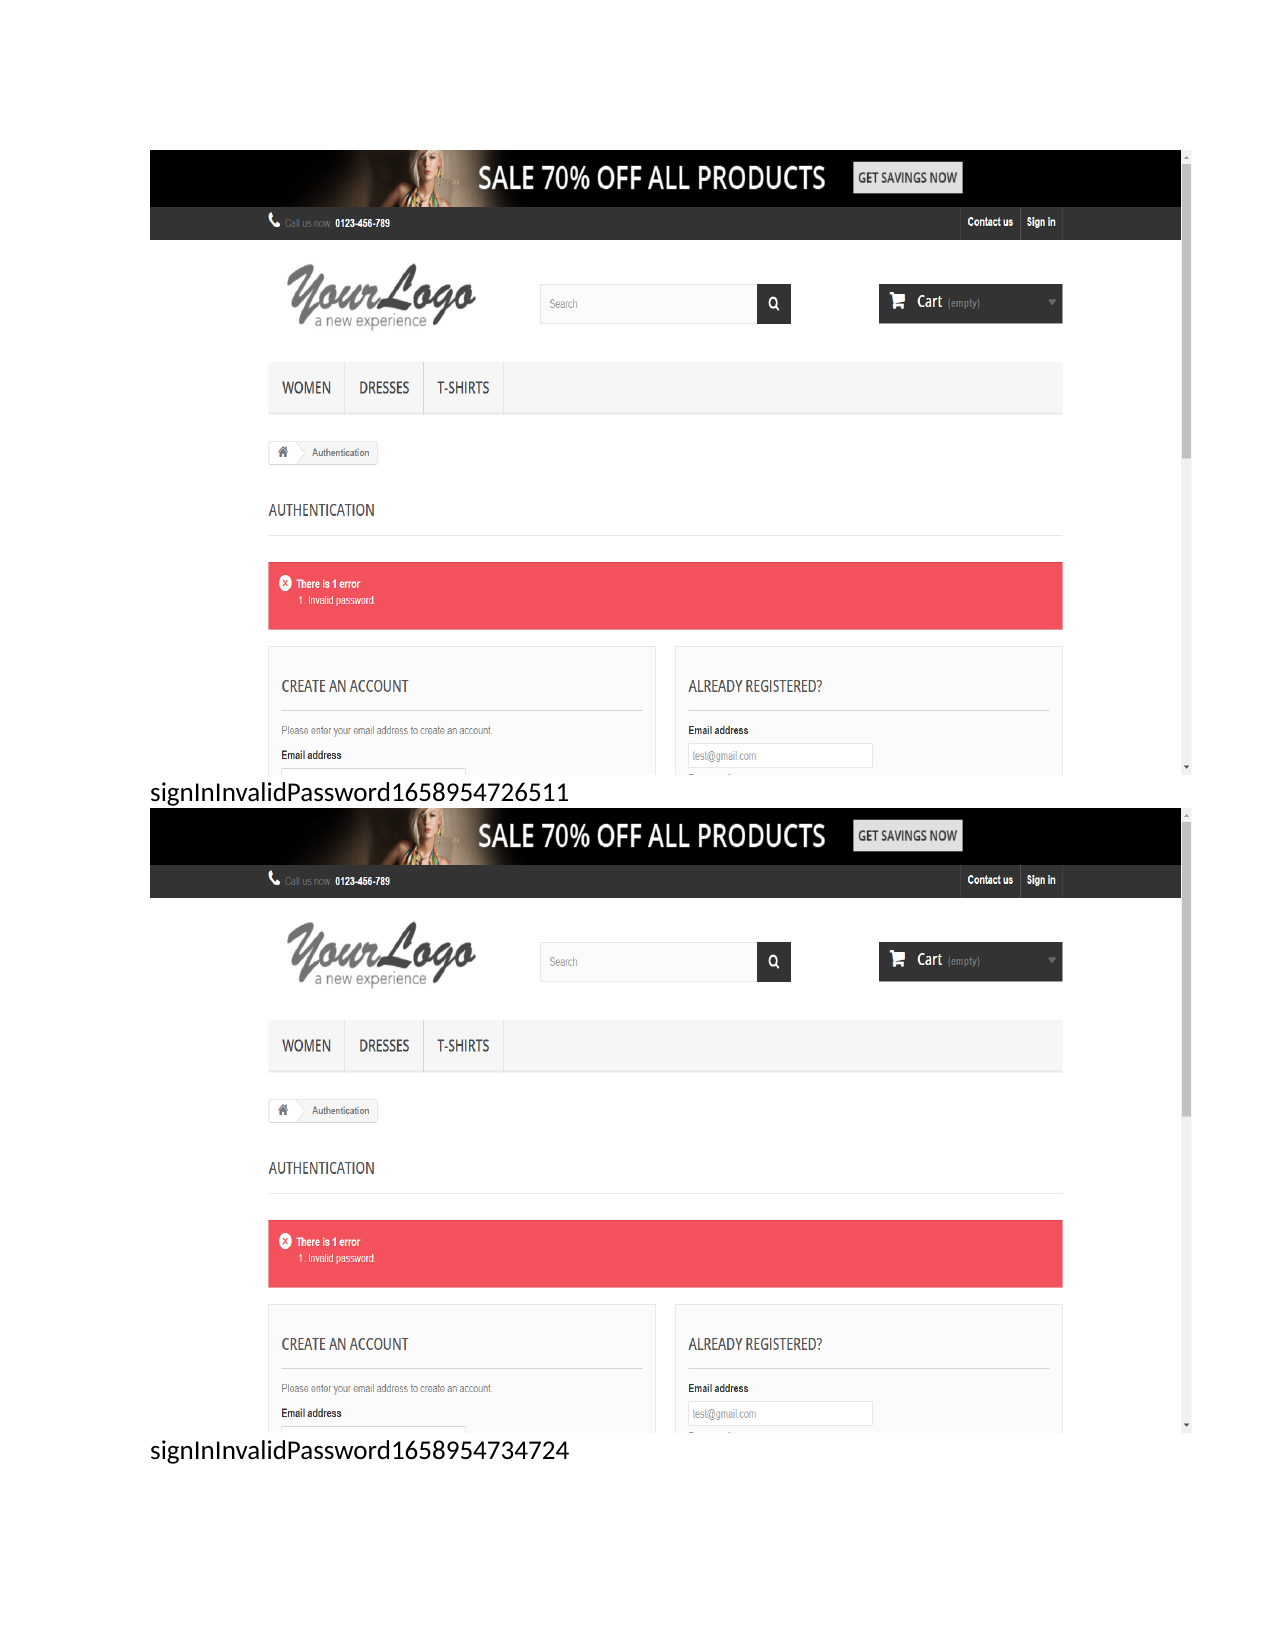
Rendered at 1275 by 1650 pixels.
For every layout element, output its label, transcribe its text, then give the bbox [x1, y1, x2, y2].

picture [150, 848, 1192, 1474]
text signInInvalidPassword1658954720215 [150, 150, 1125, 186]
text signInInvalidPassword1658954726511 [150, 812, 1125, 848]
picture [150, 186, 1192, 812]
